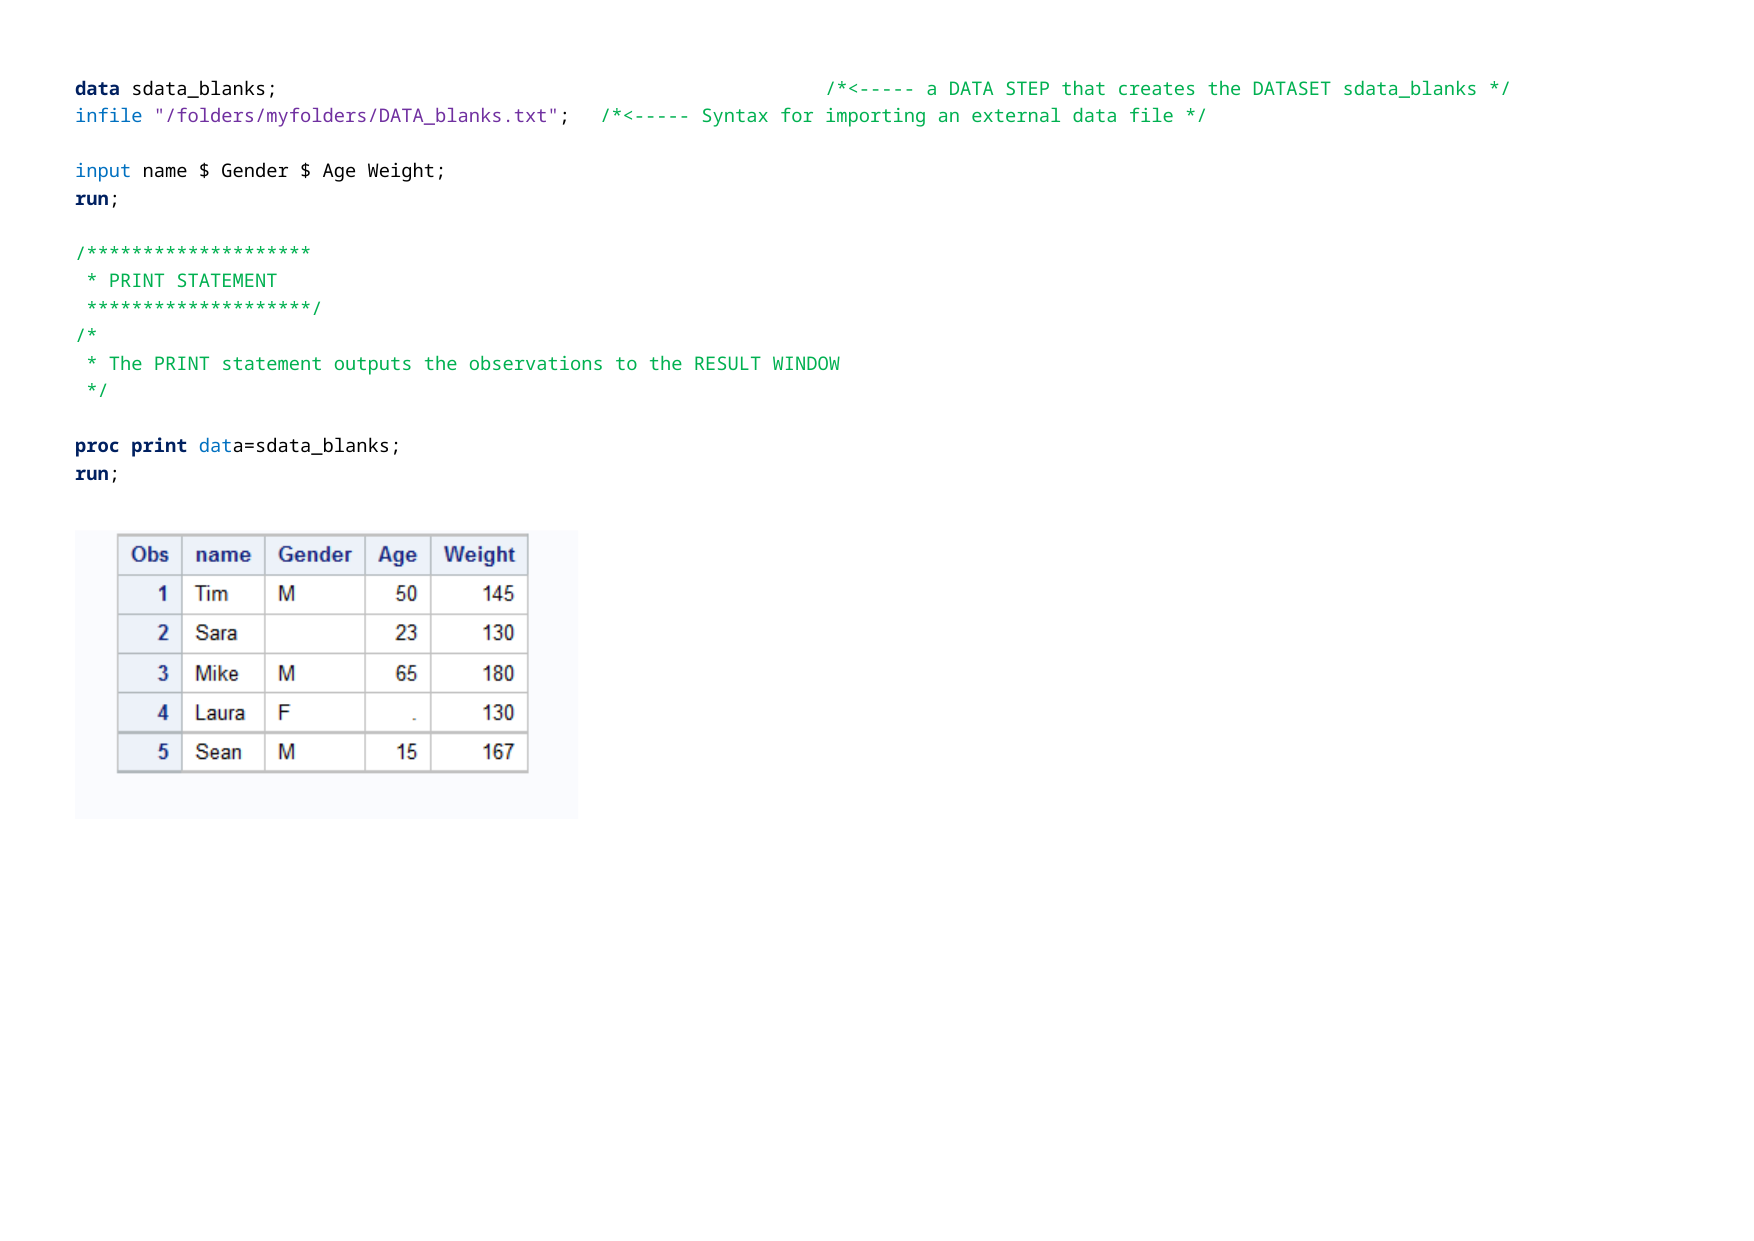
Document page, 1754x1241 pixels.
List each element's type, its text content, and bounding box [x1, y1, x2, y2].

text */ [75, 377, 1679, 403]
text run; [75, 185, 1679, 211]
text data sdata_blanks; /*<----- a DATA STEP that creates the DATASET sdata_blanks */ [75, 75, 1679, 101]
text proc print data=sdata_blanks; [75, 432, 1679, 458]
text input name $ Gender $ Age Weight; [75, 157, 1679, 183]
text /* [75, 322, 1679, 348]
text infile "/folders/myfolders/DATA_blanks.txt"; /*<----- Syntax for importing an external data file */ [75, 102, 1679, 128]
text /******************** [75, 240, 1679, 266]
picture [75, 515, 579, 819]
text * PRINT STATEMENT [75, 267, 1679, 293]
text ********************/ [75, 295, 1679, 321]
text * The PRINT statement outputs the observations to the RESULT WINDOW [75, 350, 1679, 376]
